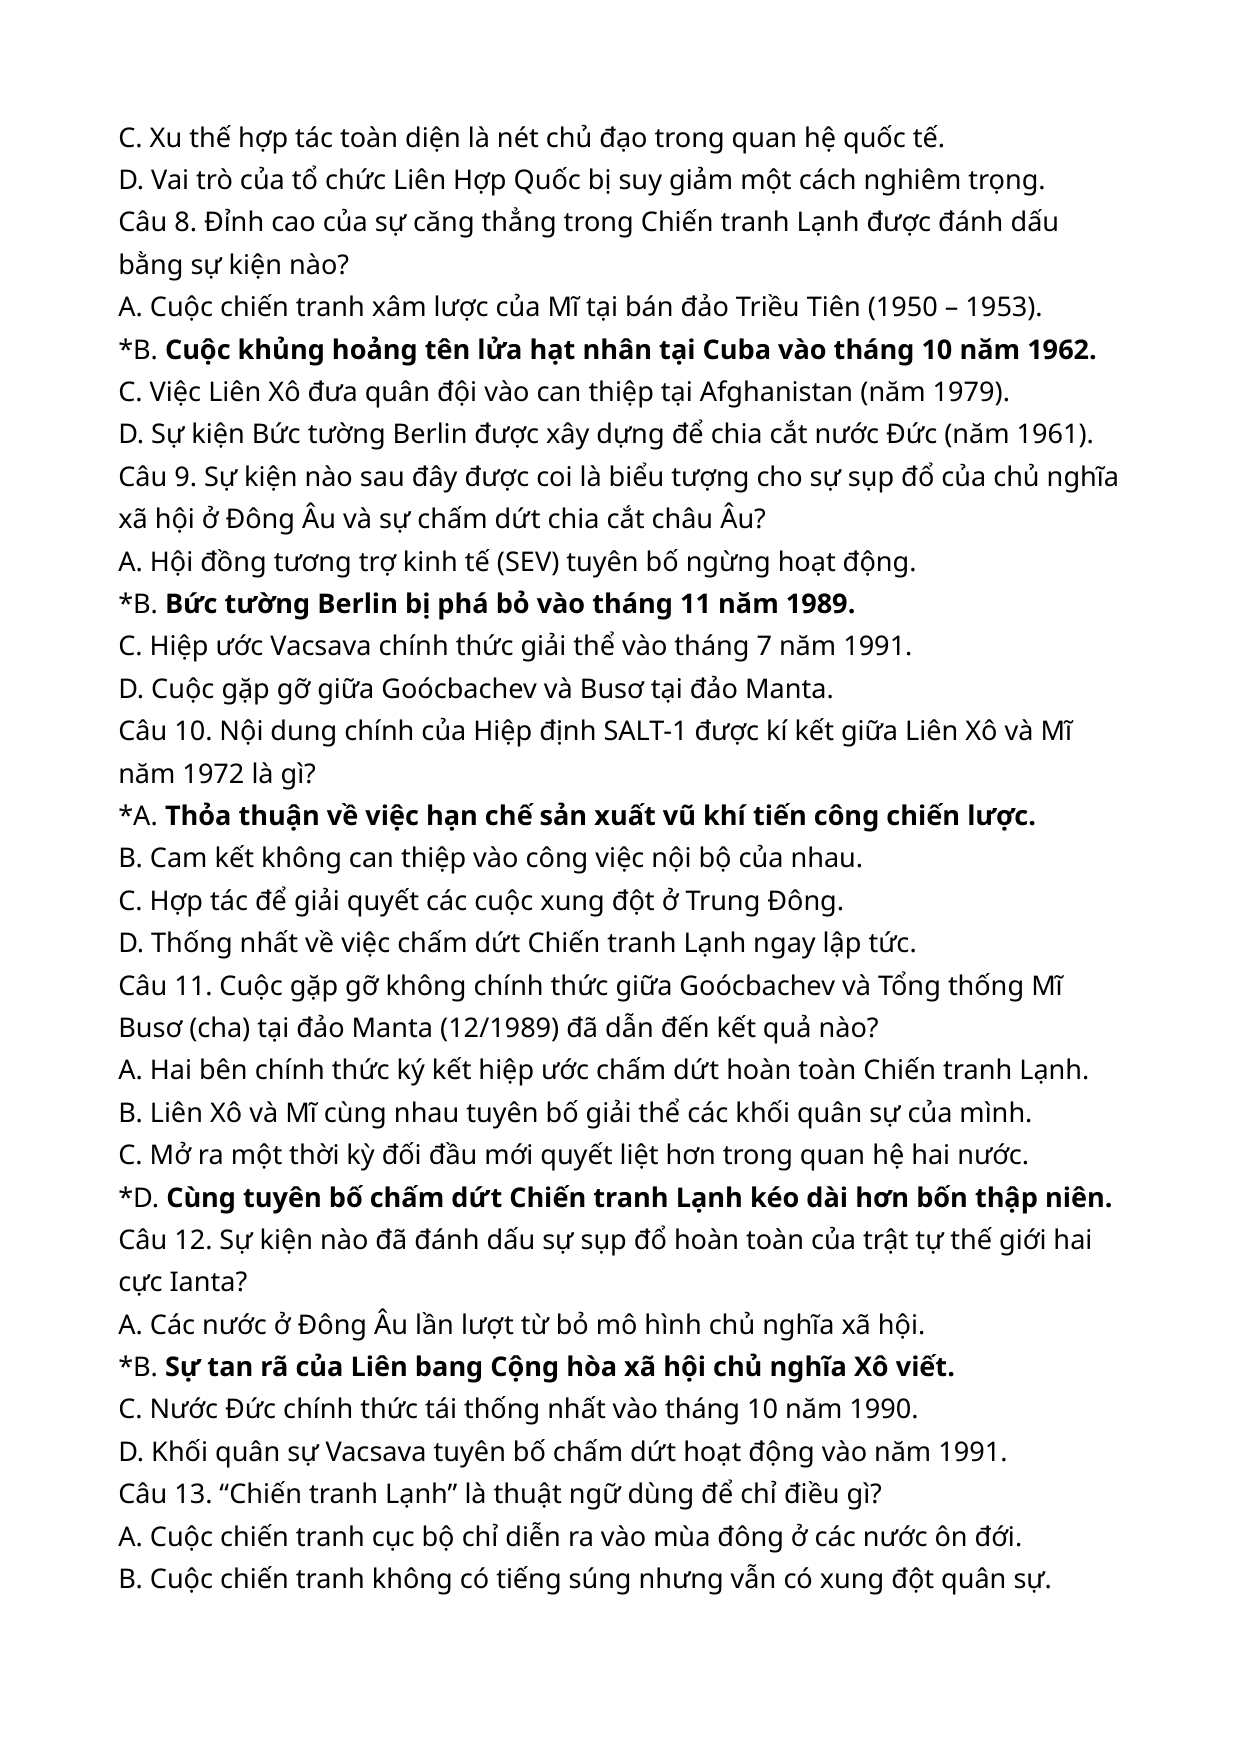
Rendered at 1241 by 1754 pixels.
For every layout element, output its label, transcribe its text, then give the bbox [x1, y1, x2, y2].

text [118, 118, 1122, 197]
text Câu 11. Cuộc gặp gỡ không chính thức giữa Goócbachev và Tổng thống Mĩ Busơ (cha) tại đảo Manta (12/1989) đã dẫn đến kết quả nào? A. Hai bên chính thức ký kết hiệp ước chấm dứt hoàn toàn Chiến tranh Lạnh. B. Liên Xô và Mĩ cùng nhau tuyên bố giải thể các khối quân sự của mình. C. Mở ra một thời kỳ đối đầu mới quyết liệt hơn trong quan hệ hai nước. *D. Cùng tuyên bố chấm dứt Chiến tranh Lạnh kéo dài hơn bốn thập niên. [118, 966, 1122, 1215]
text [118, 1475, 1122, 1596]
text Câu 9. Sự kiện nào sau đây được coi là biểu tượng cho sự sụp đổ của chủ nghĩa xã hội ở Đông Âu và sự chấm dứt chia cắt châu Âu? A. Hội đồng tương trợ kinh tế (SEV) tuyên bố ngừng hoạt động. *B. Bức tường Berlin bị phá bỏ vào tháng 11 năm 1989. C. Hiệp ước Vacsava chính thức giải thể vào tháng 7 năm 1991. D. Cuộc gặp gỡ giữa Goócbachev và Busơ tại đảo Manta. [118, 457, 1122, 706]
text Câu 12. Sự kiện nào đã đánh dấu sự sụp đổ hoàn toàn của trật tự thế giới hai cực Ianta? A. Các nước ở Đông Âu lần lượt từ bỏ mô hình chủ nghĩa xã hội. *B. Sự tan rã của Liên bang Cộng hòa xã hội chủ nghĩa Xô viết. C. Nước Đức chính thức tái thống nhất vào tháng 10 năm 1990. D. Khối quân sự Vacsava tuyên bố chấm dứt hoạt động vào năm 1991. [118, 1220, 1122, 1469]
text Câu 8. Đỉnh cao của sự căng thẳng trong Chiến tranh Lạnh được đánh dấu bằng sự kiện nào? A. Cuộc chiến tranh xâm lược của Mĩ tại bán đảo Triều Tiên (1950 – 1953). *B. Cuộc khủng hoảng tên lửa hạt nhân tại Cuba vào tháng 10 năm 1962. C. Việc Liên Xô đưa quân đội vào can thiệp tại Afghanistan (năm 1979). D. Sự kiện Bức tường Berlin được xây dựng để chia cắt nước Đức (năm 1961). [118, 203, 1122, 452]
text Câu 10. Nội dung chính của Hiệp định SALT-1 được kí kết giữa Liên Xô và Mĩ năm 1972 là gì? *A. Thỏa thuận về việc hạn chế sản xuất vũ khí tiến công chiến lược. B. Cam kết không can thiệp vào công việc nội bộ của nhau. C. Hợp tác để giải quyết các cuộc xung đột ở Trung Đông. D. Thống nhất về việc chấm dứt Chiến tranh Lạnh ngay lập tức. [118, 712, 1122, 961]
